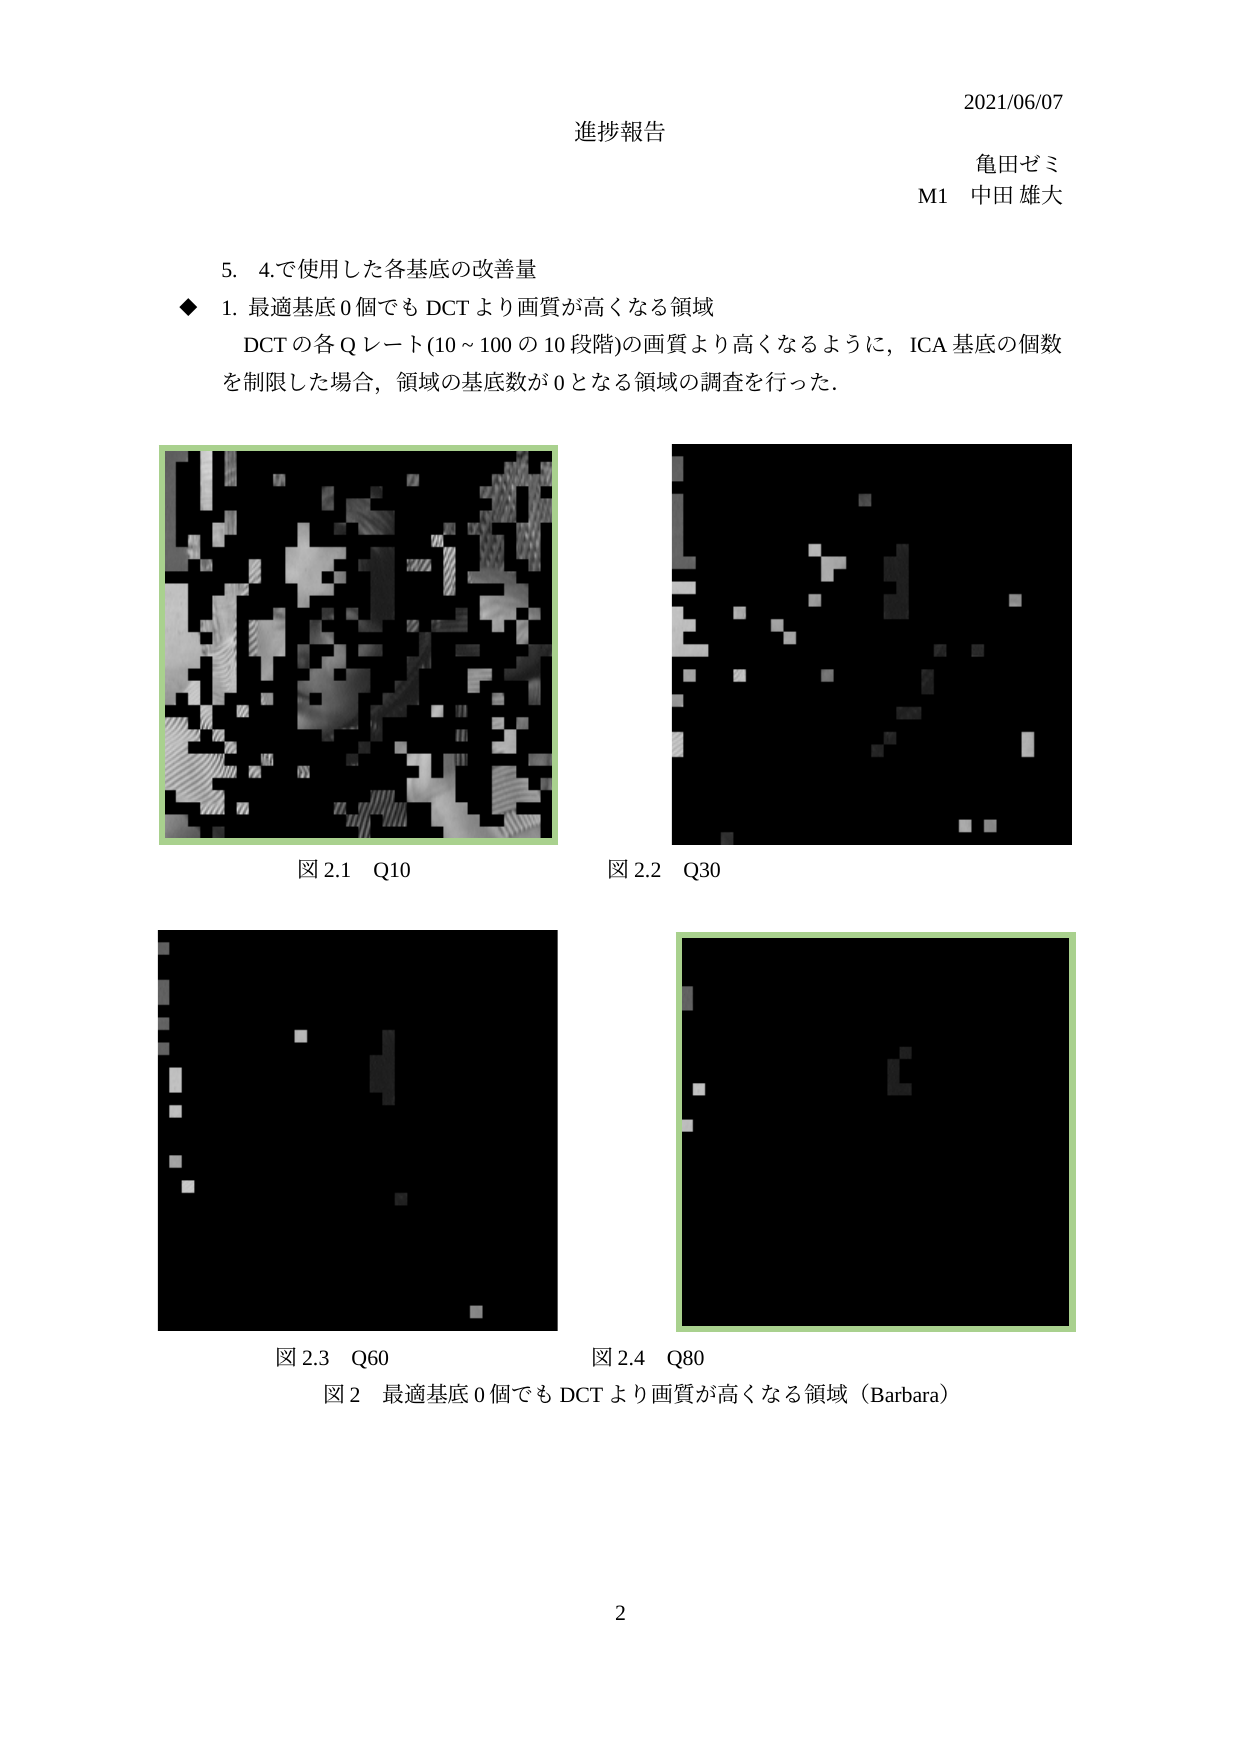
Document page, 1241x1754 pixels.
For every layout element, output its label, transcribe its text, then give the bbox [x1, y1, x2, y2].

picture [682, 938, 1069, 1326]
list 4.で使用した各基底の改善量 [221, 249, 1063, 287]
picture [165, 451, 552, 838]
list 図2.1 Q10 図2.2 Q30 [221, 849, 1063, 887]
picture [671, 444, 1072, 845]
picture [157, 930, 558, 1331]
list 図2.3 Q60 図2.4 Q80 [221, 1337, 1063, 1374]
list 図2 最適基底0個でもDCTより画質が高くなる領域（Barbara） [221, 1374, 1063, 1412]
list 1. 最適基底0個でもDCTより画質が高くなる領域 [177, 287, 1063, 324]
list DCTの各Qレート(10 ~ 100の10段階)の画質より高くなるように，ICA基底の個数を制限した場合，領域の基底数が0となる領域の調査を行った． [221, 324, 1063, 399]
